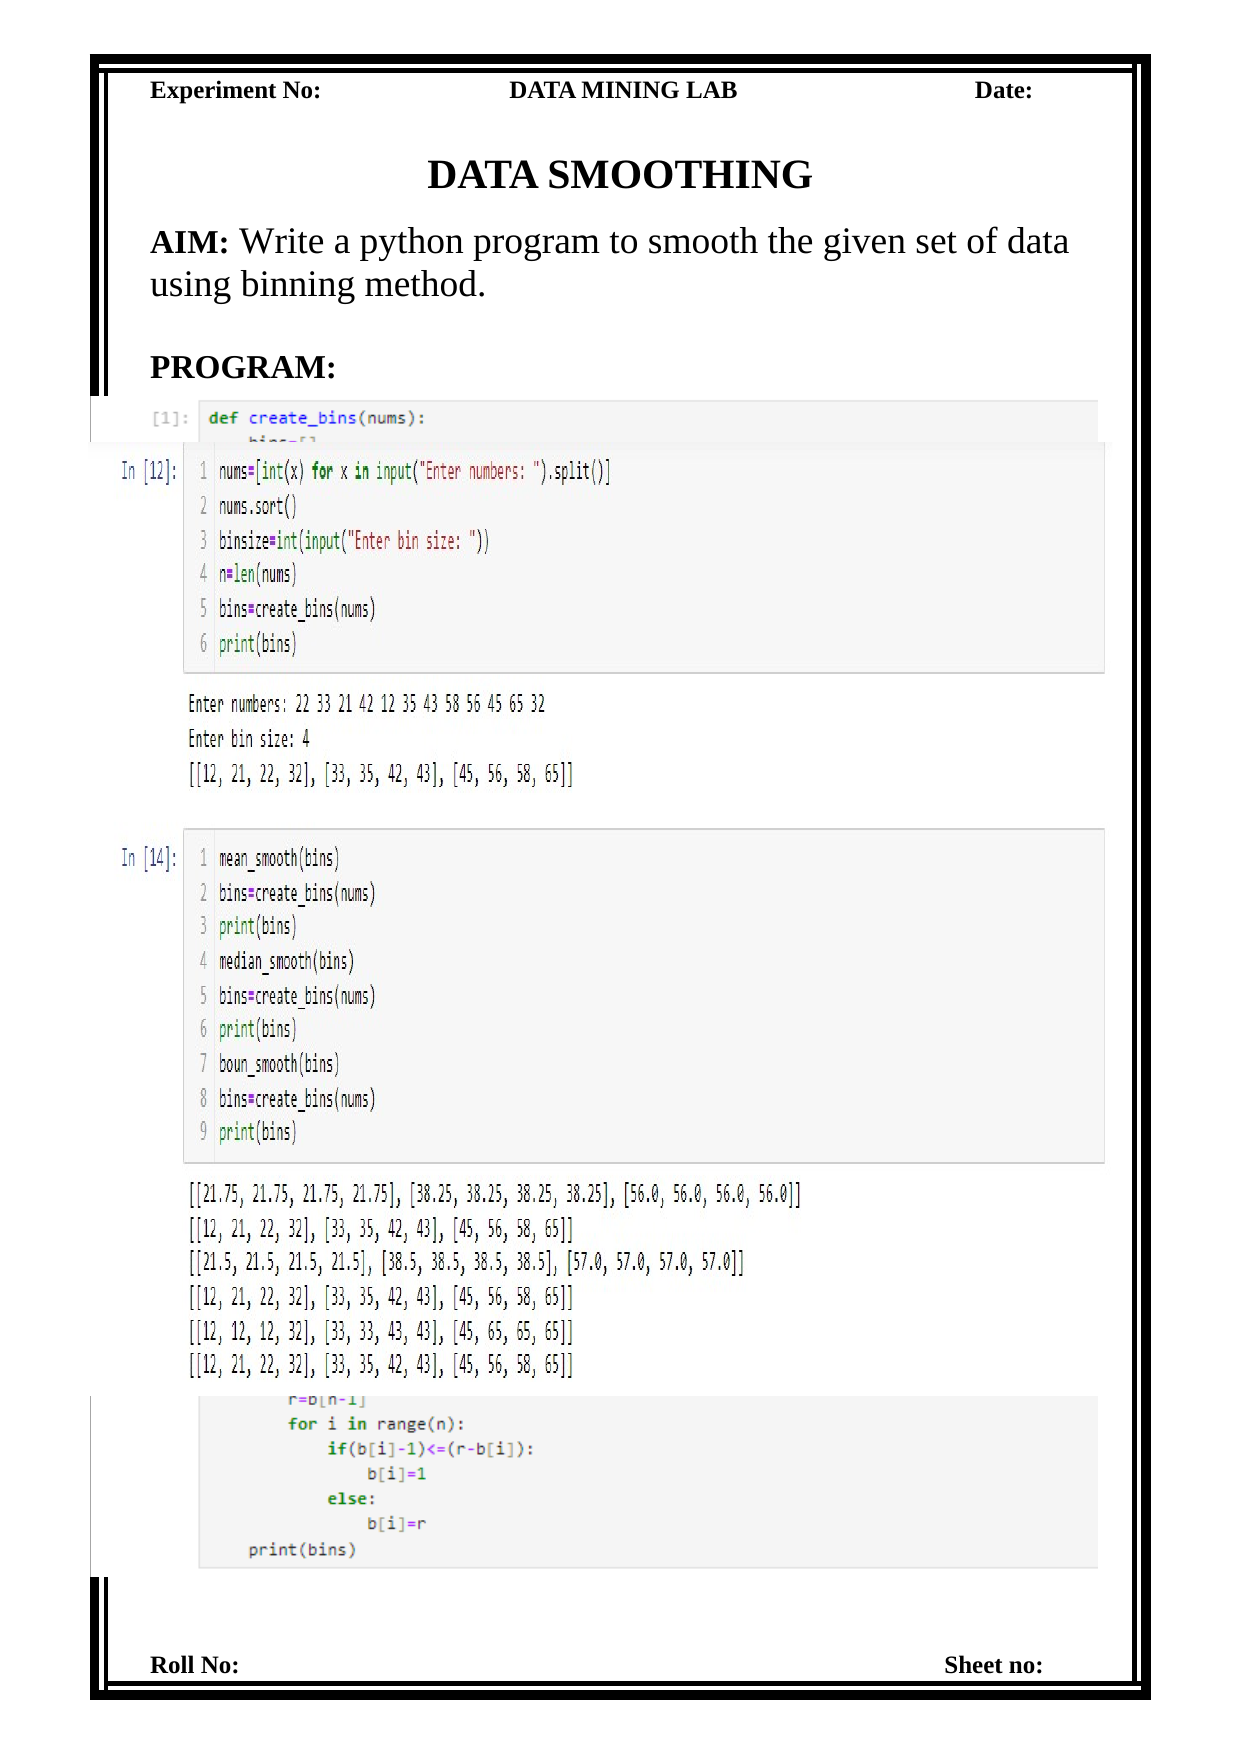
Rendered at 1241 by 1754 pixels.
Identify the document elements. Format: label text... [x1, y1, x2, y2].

picture [87, 396, 1111, 1575]
text PROGRAM: [150, 348, 1090, 386]
text DATA SMOOTHING [150, 150, 1090, 198]
text AIM: Write a python program to smooth the given set of data using binning method. [150, 218, 1090, 304]
